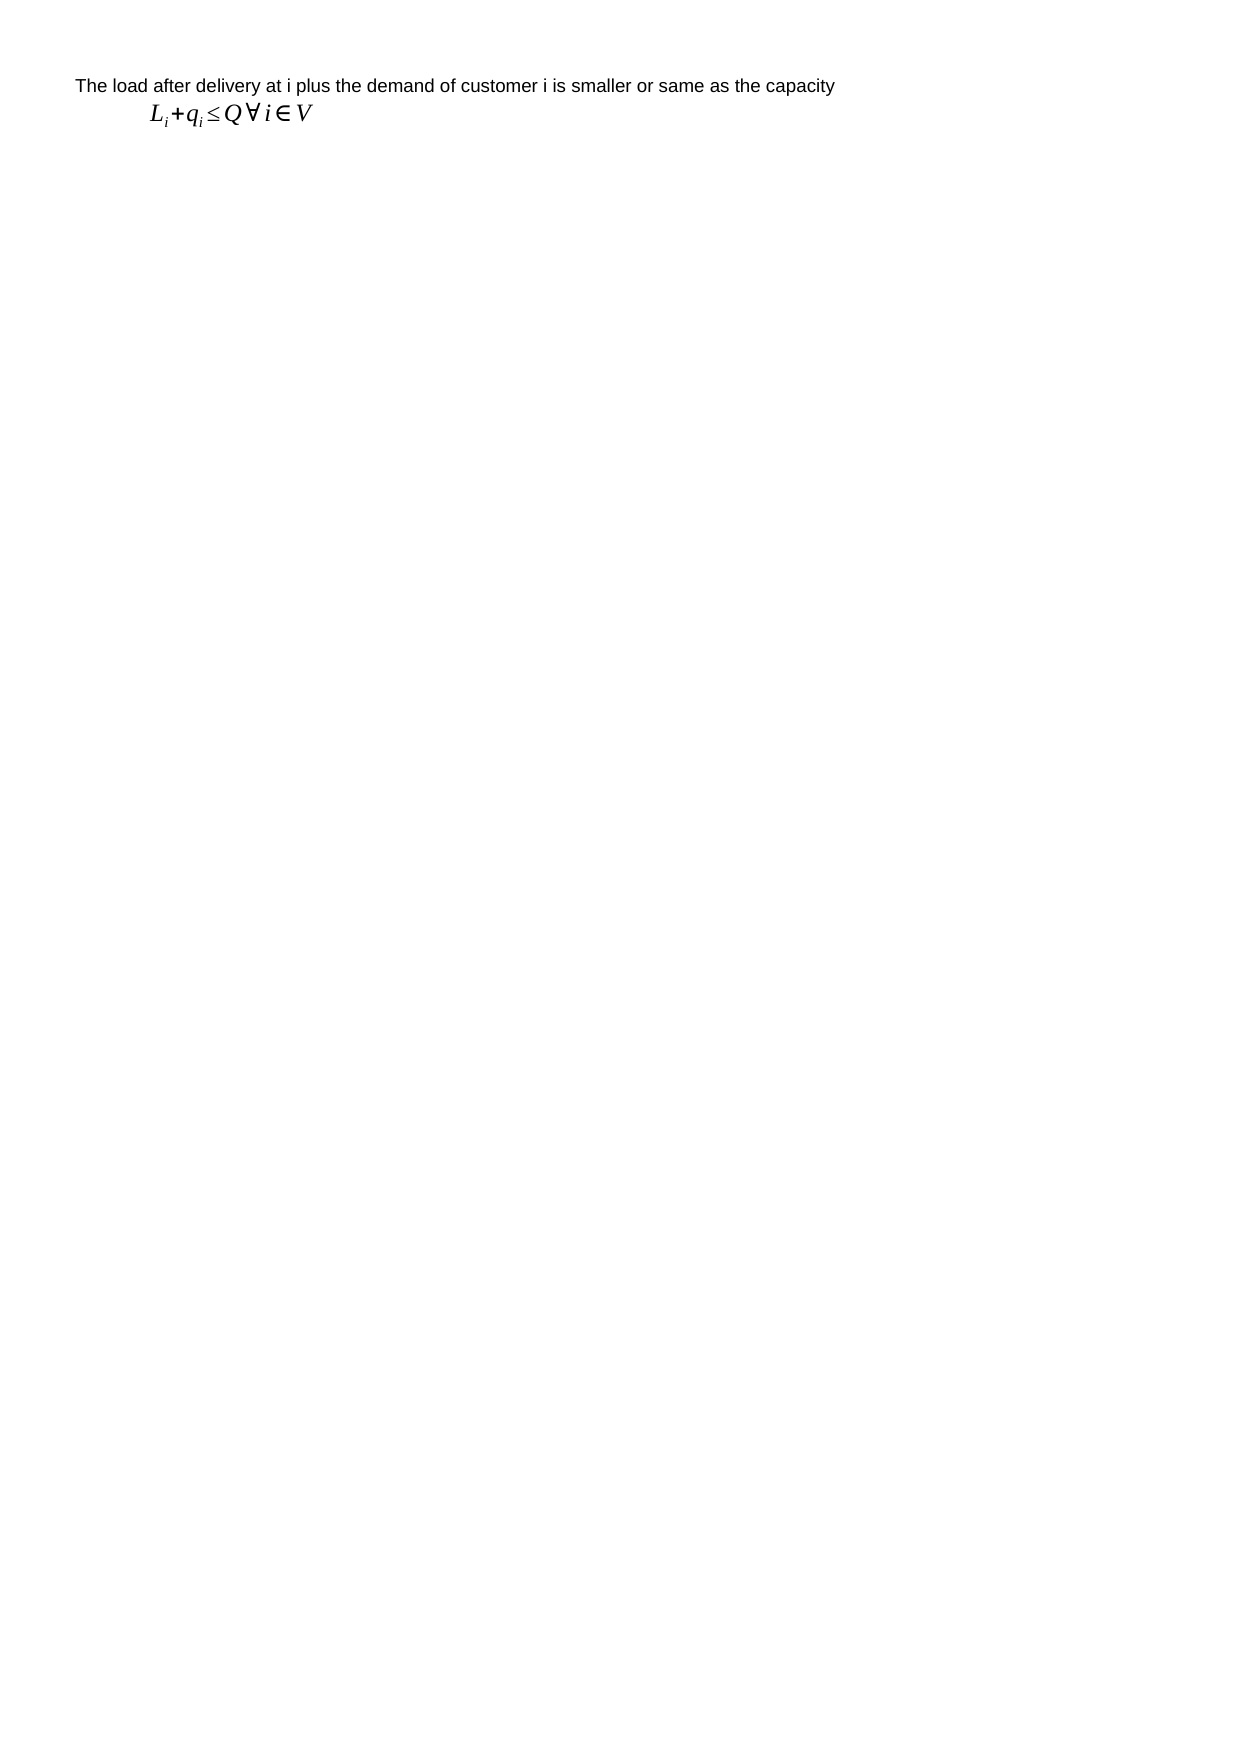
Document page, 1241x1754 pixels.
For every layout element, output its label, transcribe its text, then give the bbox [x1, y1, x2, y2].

text The load after delivery at i plus the demand of customer i is smaller or same as the capacity [75, 75, 1165, 131]
